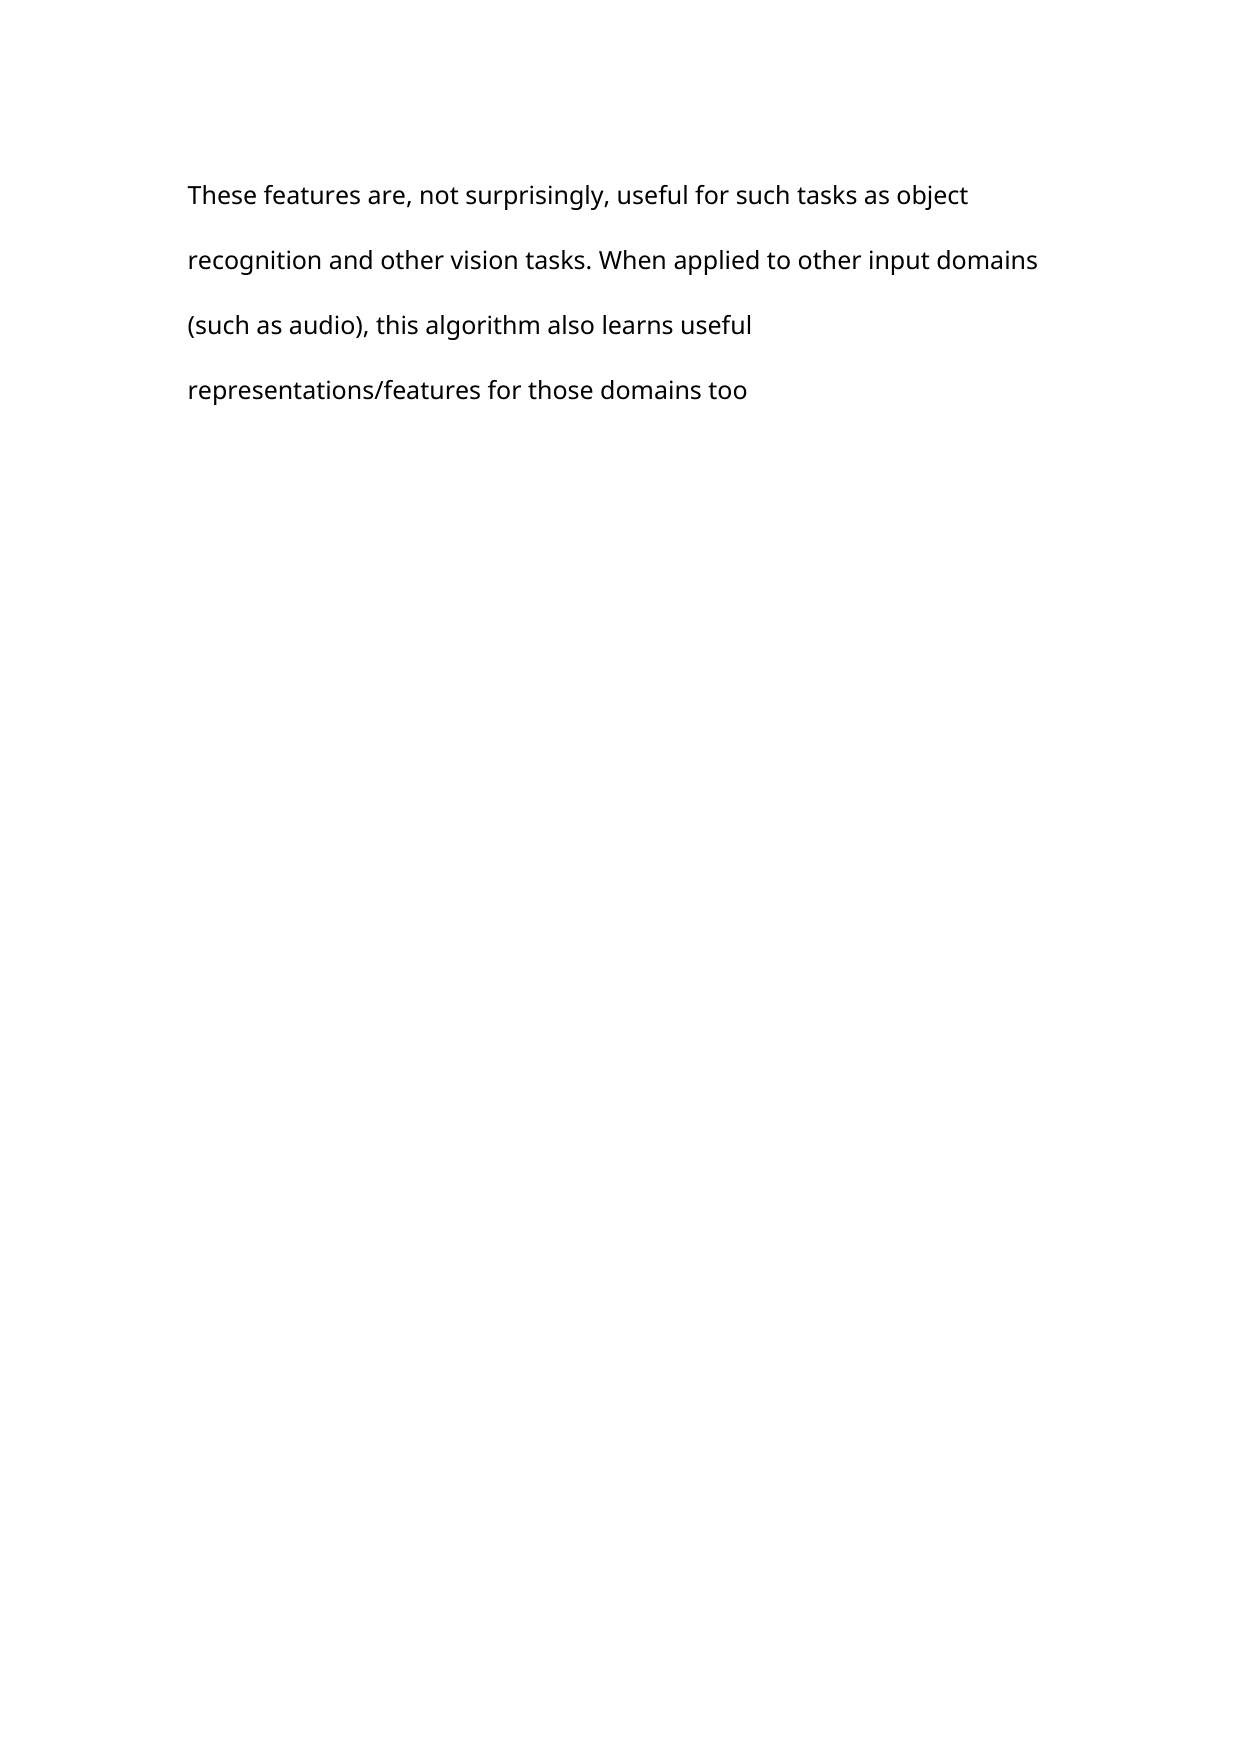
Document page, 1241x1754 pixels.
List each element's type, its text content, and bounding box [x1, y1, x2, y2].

text These features are, not surprisingly, useful for such tasks as object recognition and other vision tasks. When applied to other input domains (such as audio), this algorithm also learns useful representations/features for those domains too [187, 162, 1053, 422]
